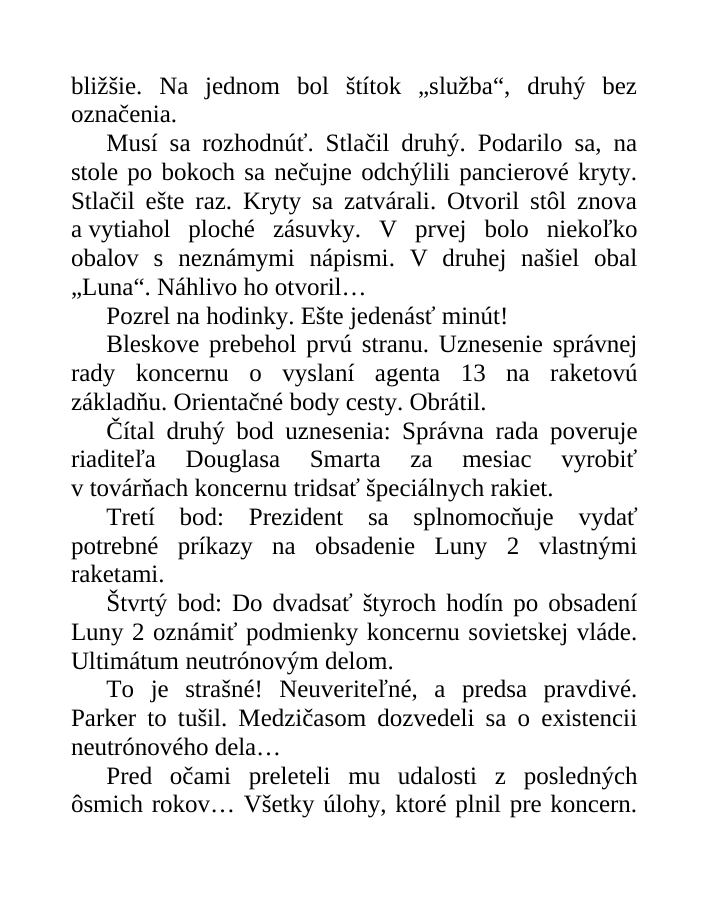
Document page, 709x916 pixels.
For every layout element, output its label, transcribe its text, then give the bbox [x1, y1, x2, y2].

text Štvrtý bod: Do dvadsať štyroch hodín po obsadení Luny 2 oznámiť podmienky koncernu sovietskej vláde. Ultimátum neutrónovým delom. [71, 588, 638, 674]
text Musí sa rozhodnúť. Stlačil druhý. Podarilo sa, na stole po bokoch sa nečujne odchýlili pancierové kryty. Stlačil ešte raz. Kryty sa zatvárali. Otvoril stôl znova a vytiahol ploché zásuvky. V prvej bolo niekoľko obalov s neznámymi nápismi. V druhej našiel obal „Luna“. Náhlivo ho otvoril… [71, 128, 638, 301]
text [71, 761, 638, 818]
text Čítal druhý bod uznesenia: Správna rada poveruje riaditeľa Douglasa Smarta za mesiac vyrobiť v továrňach koncernu tridsať špeciálnych rakiet. [71, 416, 638, 502]
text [71, 71, 638, 128]
text Bleskove prebehol prvú stranu. Uznesenie správnej rady koncernu o vyslaní agenta 13 na raketovú základňu. Orientačné body cesty. Obrátil. [71, 329, 638, 416]
text Pozrel na hodinky. Ešte jedenásť minút! [71, 301, 638, 329]
text To je strašné! Neuveriteľné, a predsa pravdivé. Parker to tušil. Medzičasom dozvedeli sa o existencii neutrónového dela… [71, 674, 638, 761]
text Tretí bod: Prezident sa splnomocňuje vydať potrebné príkazy na obsadenie Luny 2 vlastnými raketami. [71, 502, 638, 588]
